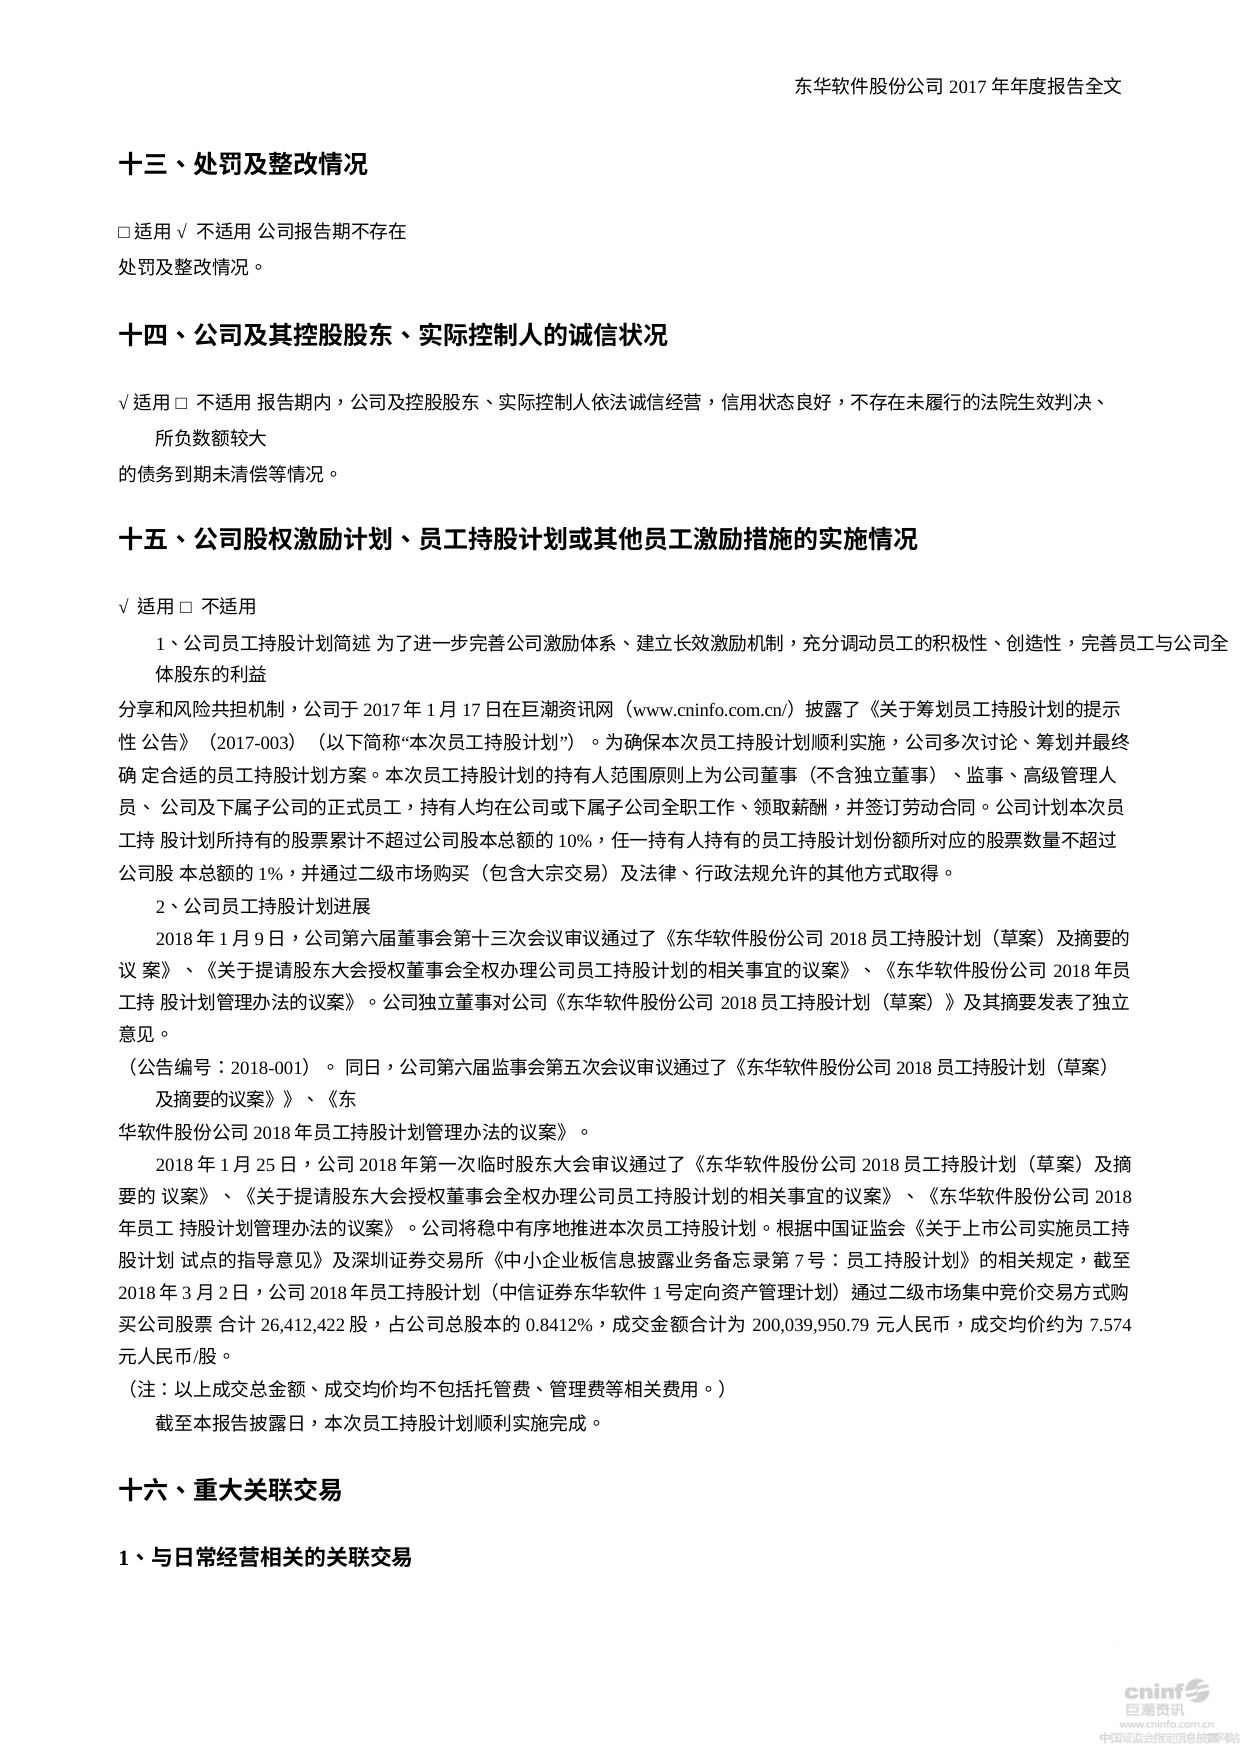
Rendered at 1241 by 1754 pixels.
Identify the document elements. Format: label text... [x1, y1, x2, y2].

text □ 适用 √ 不适用 公司报告期不存在处罚及整改情况。 [118, 218, 420, 280]
text 华软件股份公司2018年员工持股计划管理办法的议案》。 [118, 1119, 1240, 1145]
text √ 适用 □ 不适用 报告期内，公司及控股股东、实际控制人依法诚信经营，信用状态良好，不存在未履行的法院生效判决、所负数额较大 [118, 389, 1124, 450]
text √ 适用 □ 不适用 [118, 594, 1240, 619]
subtitle 十四、公司及其控股股东、实际控制人的诚信状况 [118, 317, 1240, 352]
text 的债务到期未清偿等情况。 [118, 461, 1240, 486]
text 2018年1月9日，公司第六届董事会第十三次会议审议通过了《东华软件股份公司2018员工持股计划（草案）及摘要的议 案》、《关于提请股东大会授权董事会全权办理公司员工持股计划的相关事宜的议案》、《东华软件股份公司2018年员工持 股计划管理办法的议案》。公司独立董事对公司《东华软件股份公司2018员工持股计划（草案）》及其摘要发表了独立意见。 [118, 925, 1132, 1046]
text 2、公司员工持股计划进展 [156, 893, 1240, 919]
subtitle 十六、重大关联交易 [118, 1473, 1240, 1507]
picture [1099, 1673, 1241, 1754]
text （注：以上成交总金额、成交均价均不包括托管费、管理费等相关费用。） 截至本报告披露日，本次员工持股计划顺利实施完成。 [118, 1377, 739, 1436]
text （公告编号：2018-001）。 同日，公司第六届监事会第五次会议审议通过了《东华软件股份公司2018员工持股计划（草案）及摘要的议案》》、《东 [118, 1054, 1123, 1111]
text 2018年1月25日，公司2018年第一次临时股东大会审议通过了《东华软件股份公司2018员工持股计划（草案）及摘要的 议案》、《关于提请股东大会授权董事会全权办理公司员工持股计划的相关事宜的议案》、《东华软件股份公司2018年员工 持股计划管理办法的议案》。公司将稳中有序地推进本次员工持股计划。根据中国证监会《关于上市公司实施员工持股计划 试点的指导意见》及深圳证券交易所《中小企业板信息披露业务备忘录第7号：员工持股计划》的相关规定，截至2018年3 月2日，公司2018年员工持股计划（中信证券东华软件1号定向资产管理计划）通过二级市场集中竞价交易方式购买公司股票 合计26,412,422股，占公司总股本的0.8412%，成交金额合计为 200,039,950.79 元人民币，成交均价约为 7.574 元人民币/股。 [118, 1151, 1132, 1369]
subtitle 十五、公司股权激励计划、员工持股计划或其他员工激励措施的实施情况 [118, 522, 1240, 556]
subtitle 1、与日常经营相关的关联交易 [118, 1542, 1240, 1572]
subtitle 十三、处罚及整改情况 [118, 147, 1240, 181]
text 1、公司员工持股计划简述 为了进一步完善公司激励体系、建立长效激励机制，充分调动员工的积极性、创造性，完善员工与公司全体股东的利益 [156, 630, 1240, 687]
text 分享和风险共担机制，公司于2017年1月17日在巨潮资讯网（www.cninfo.com.cn/）披露了《关于筹划员工持股计划的提示性 公告》（2017-003）（以下简称“本次员工持股计划”）。为确保本次员工持股计划顺利实施，公司多次讨论、筹划并最终确 定合适的员工持股计划方案。本次员工持股计划的持有人范围原则上为公司董事（不含独立董事）、监事、高级管理人员、 公司及下属子公司的正式员工，持有人均在公司或下属子公司全职工作、领取薪酬，并签订劳动合同。公司计划本次员工持 股计划所持有的股票累计不超过公司股本总额的10%，任一持有人持有的员工持股计划份额所对应的股票数量不超过公司股 本总额的1%，并通过二级市场购买（包含大宗交易）及法律、行政法规允许的其他方式取得。 [118, 697, 1131, 885]
